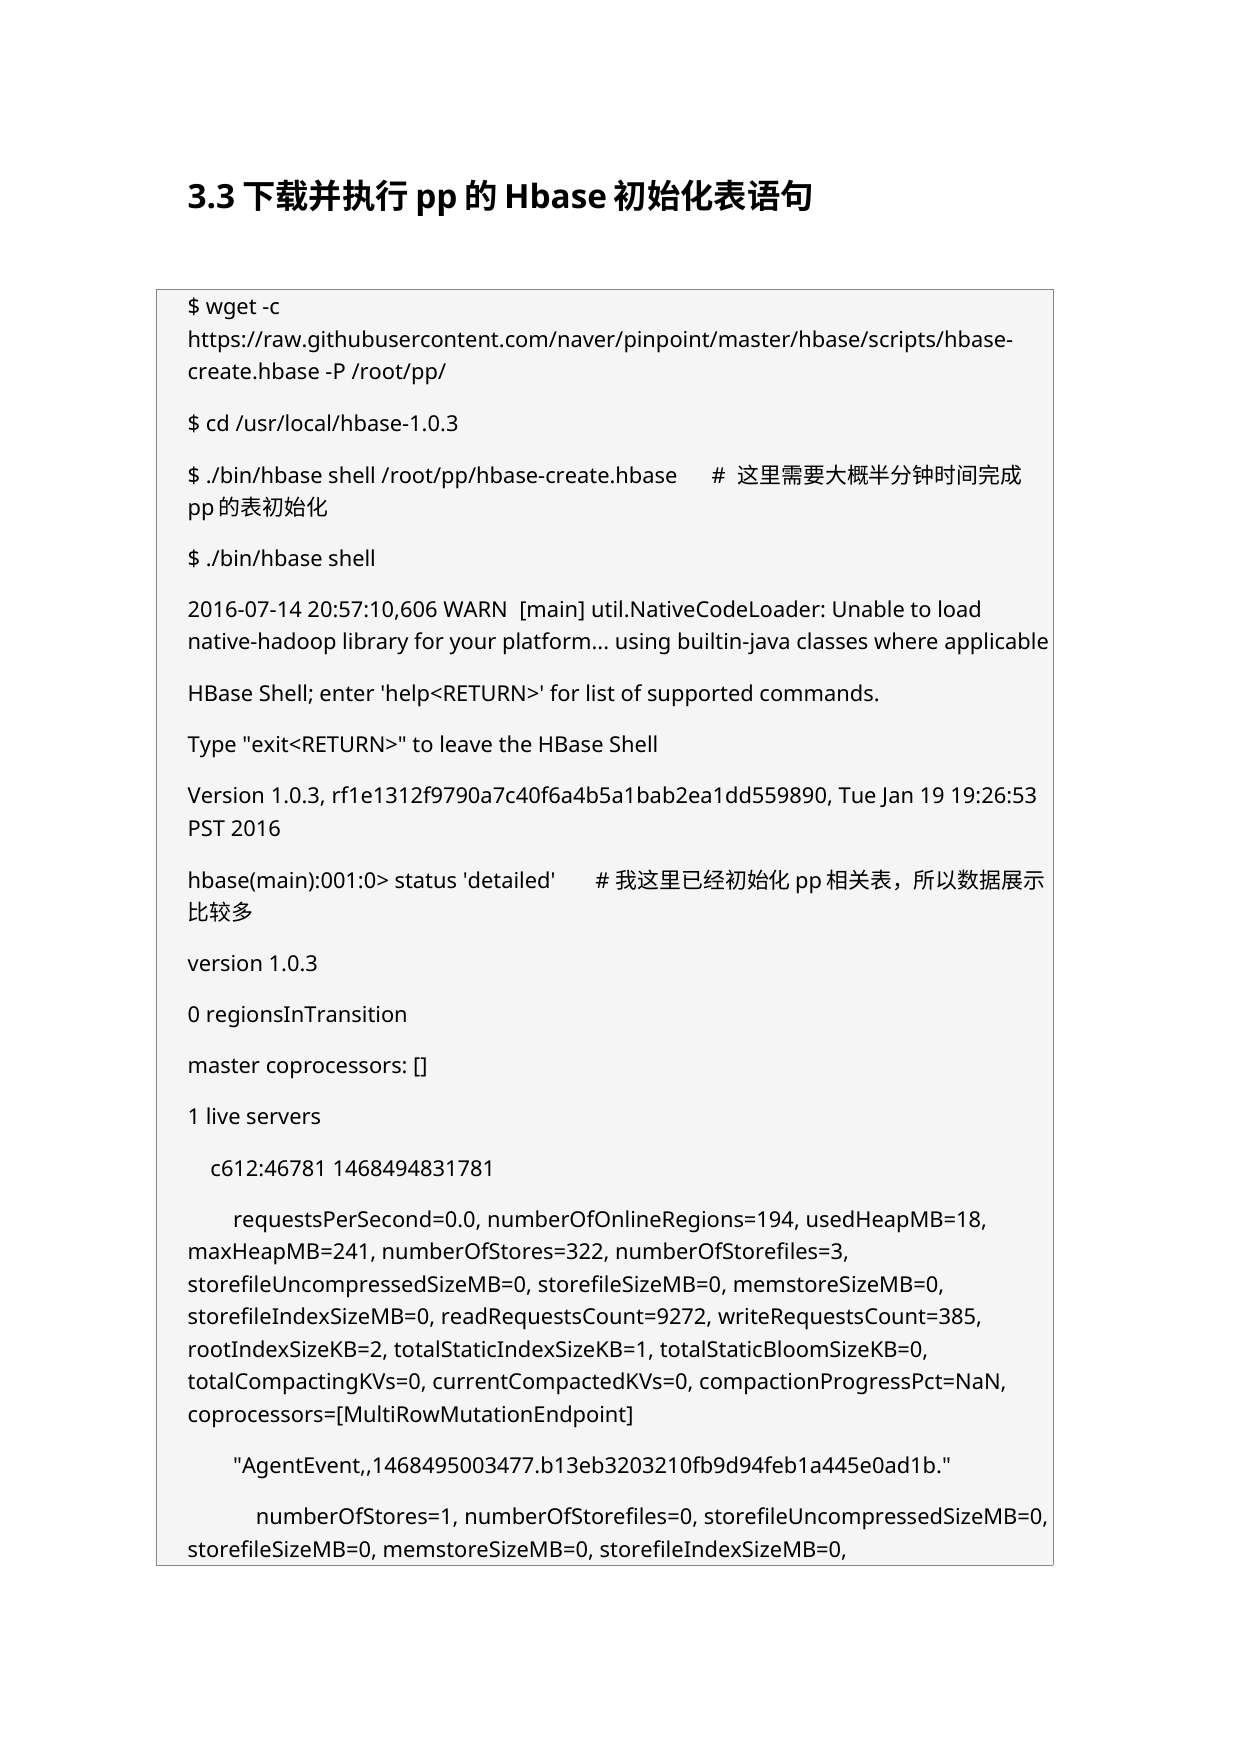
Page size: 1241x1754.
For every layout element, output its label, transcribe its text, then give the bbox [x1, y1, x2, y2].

text $ wget -c https://raw.githubusercontent.com/naver/pinpoint/master/hbase/scripts/hbase-create.hbase -P /root/pp/ [157, 290, 1053, 387]
text HBase Shell; enter 'help<RETURN>' for list of supported commands. [157, 676, 1053, 709]
text $ cd /usr/local/hbase-1.0.3 [157, 406, 1053, 439]
text $ ./bin/hbase shell [157, 541, 1053, 574]
subtitle 3.3下载并执行pp的Hbase初始化表语句 [187, 162, 1053, 227]
text Type "exit<RETURN>" to leave the HBase Shell [157, 727, 1053, 760]
text hbase(main):001:0> status 'detailed' # 我这里已经初始化pp相关表，所以数据展示比较多 [157, 862, 1053, 927]
text c612:46781 1468494831781 [157, 1151, 1053, 1184]
text 1 live servers [157, 1099, 1053, 1132]
text master coprocessors: [] [157, 1048, 1053, 1081]
text version 1.0.3 [157, 946, 1053, 979]
text 2016-07-14 20:57:10,606 WARN [main] util.NativeCodeLoader: Unable to load native-hadoop library for your platform... using builtin-java classes where applicable [157, 592, 1053, 657]
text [157, 1499, 1053, 1565]
text $ ./bin/hbase shell /root/pp/hbase-create.hbase # 这里需要大概半分钟时间完成pp的表初始化 [157, 457, 1053, 522]
text 0 regionsInTransition [157, 997, 1053, 1030]
text Version 1.0.3, rf1e1312f9790a7c40f6a4b5a1bab2ea1dd559890, Tue Jan 19 19:26:53 PST 2016 [157, 778, 1053, 844]
text requestsPerSecond=0.0, numberOfOnlineRegions=194, usedHeapMB=18, maxHeapMB=241, numberOfStores=322, numberOfStorefiles=3, storefileUncompressedSizeMB=0, storefileSizeMB=0, memstoreSizeMB=0, storefileIndexSizeMB=0, readRequestsCount=9272, writeRequestsCount=385, rootIndexSizeKB=2, totalStaticIndexSizeKB=1, totalStaticBloomSizeKB=0, totalCompactingKVs=0, currentCompactedKVs=0, compactionProgressPct=NaN, coprocessors=[MultiRowMutationEndpoint] [157, 1202, 1053, 1430]
text "AgentEvent,,1468495003477.b13eb3203210fb9d94feb1a445e0ad1b." [157, 1448, 1053, 1481]
